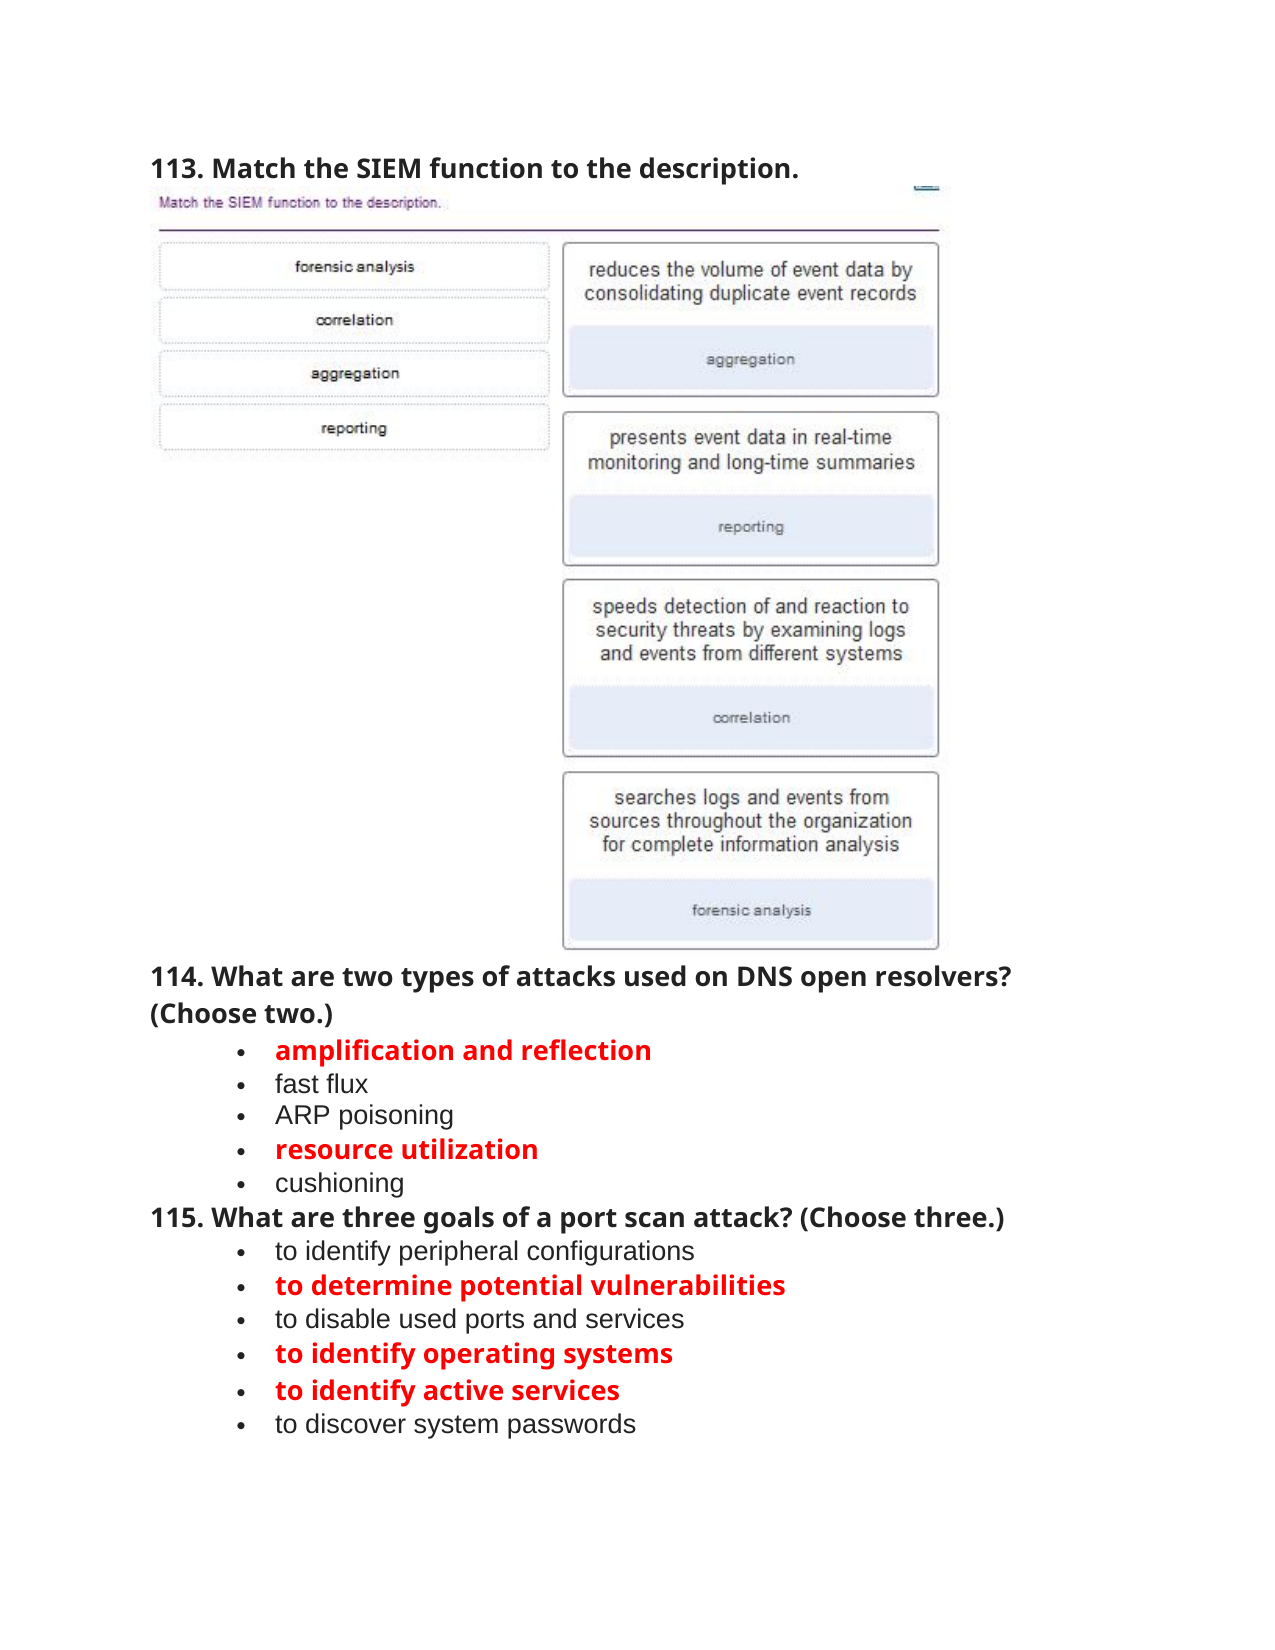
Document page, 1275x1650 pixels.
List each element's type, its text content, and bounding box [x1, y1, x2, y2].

list to determine potential vulnerabilities [237, 1267, 1125, 1303]
list to discover system passwords [237, 1408, 1125, 1440]
list to identify operating systems [237, 1335, 1125, 1372]
picture [150, 186, 955, 958]
list to disable used ports and services [237, 1303, 1125, 1335]
list resource utilization [237, 1130, 1125, 1167]
list cushioning [237, 1167, 1125, 1198]
list to identify active services [237, 1372, 1125, 1408]
list amplification and reflection [237, 1031, 1125, 1068]
text 115. What are three goals of a port scan attack? (Choose three.) [150, 1198, 1125, 1235]
list ARP poisoning [237, 1099, 1125, 1130]
list fast flux [237, 1068, 1125, 1099]
list to identify peripheral configurations [237, 1235, 1125, 1267]
text 114. What are two types of attacks used on DNS open resolvers? (Choose two.) [150, 957, 1125, 1031]
